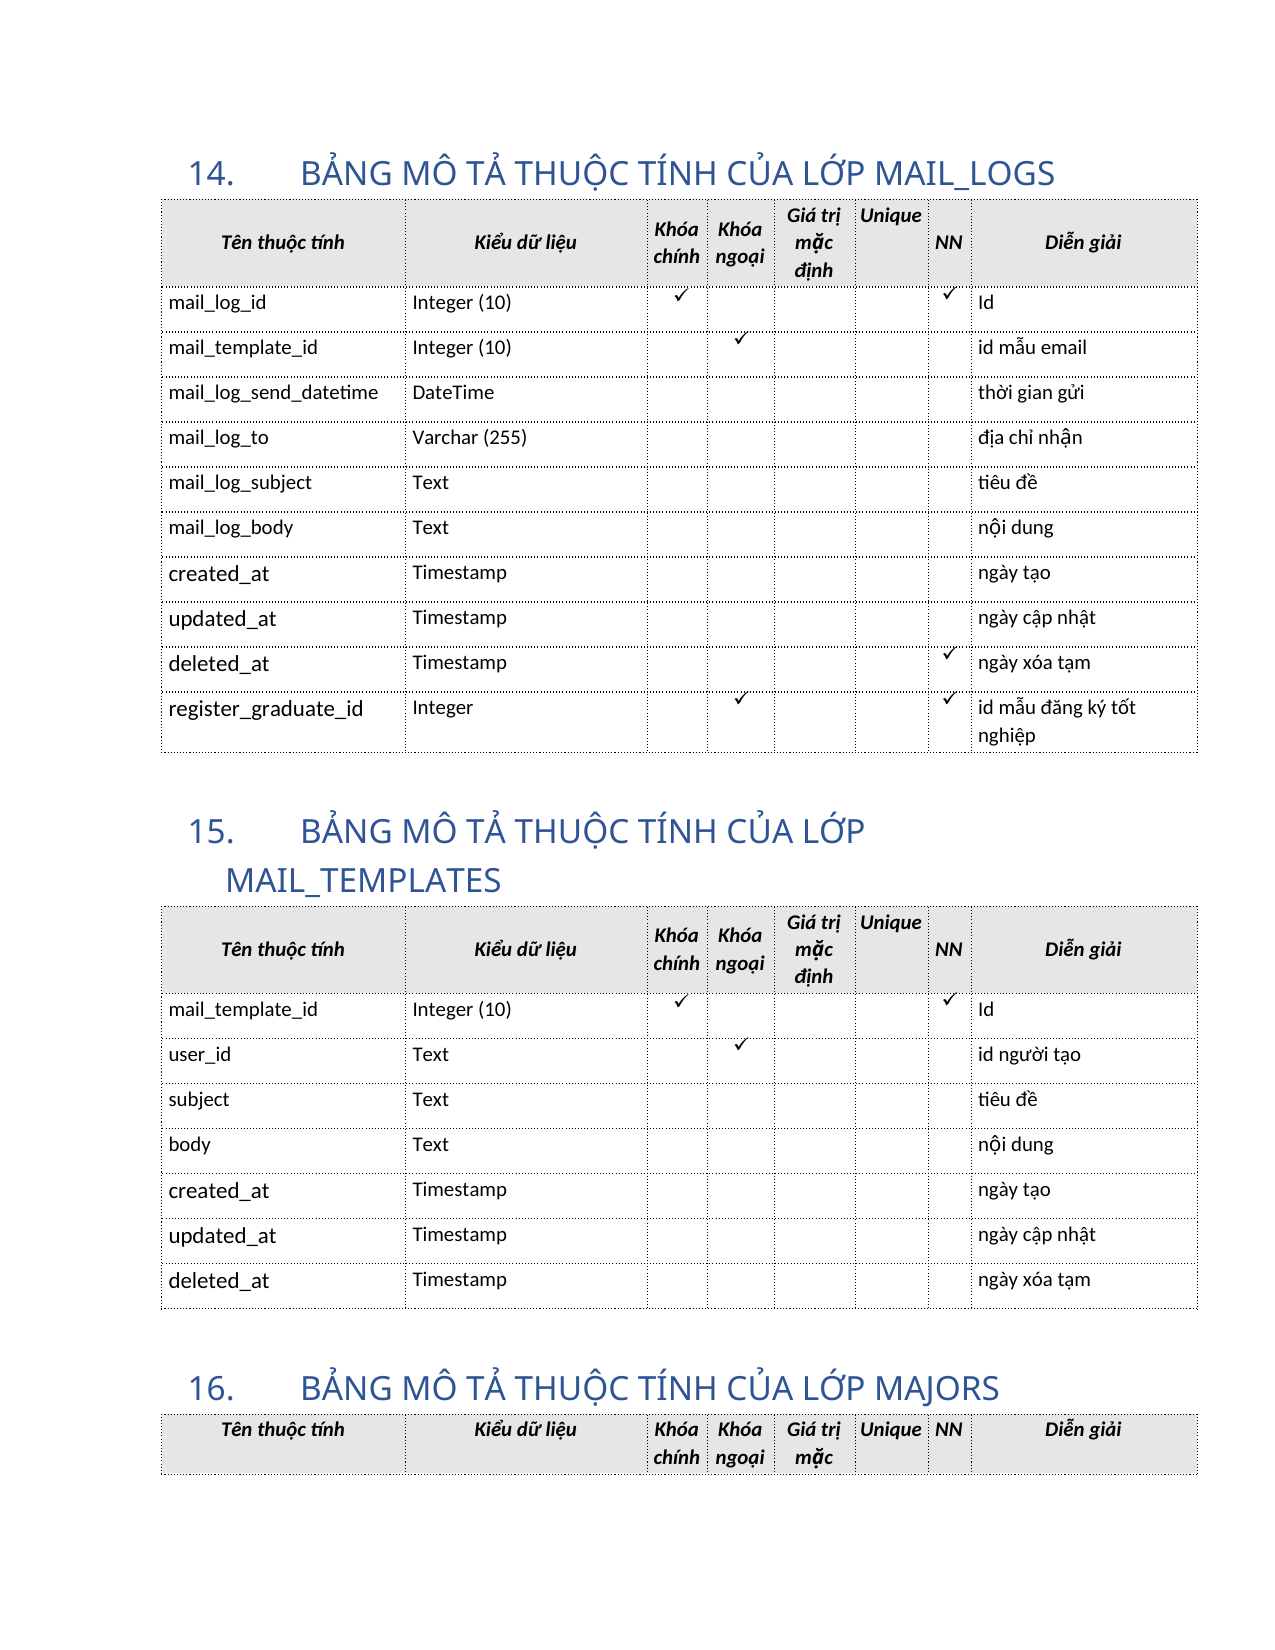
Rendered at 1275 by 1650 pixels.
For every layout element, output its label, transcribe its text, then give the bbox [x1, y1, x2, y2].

table_cell [708, 511, 774, 556]
table_header Khóa chính [647, 906, 708, 993]
table_cell Timestamp [406, 1263, 647, 1308]
table_header Diễn giải [971, 906, 1197, 993]
table_cell tiêu đề [971, 466, 1197, 511]
table_cell ngày tạo [971, 1173, 1197, 1218]
table_cell [855, 601, 928, 646]
table_cell [774, 286, 855, 331]
table_cell Text [406, 1038, 647, 1083]
table_cell [774, 1173, 855, 1218]
table_cell [647, 1218, 708, 1263]
table_cell ngày cập nhật [971, 1218, 1197, 1263]
table_cell [708, 691, 774, 752]
table_cell [855, 1128, 928, 1173]
table_header Kiểu dữ liệu [406, 906, 647, 993]
table_cell [928, 993, 971, 1038]
table_cell [647, 1038, 708, 1083]
table_cell updated_at [162, 1218, 406, 1263]
table_cell [774, 1263, 855, 1308]
table_cell ngày xóa tạm [971, 646, 1197, 691]
table_cell Integer [406, 691, 647, 752]
table_cell Timestamp [406, 1218, 647, 1263]
table_cell [774, 466, 855, 511]
table_cell [708, 601, 774, 646]
table_cell [647, 511, 708, 556]
table_cell [855, 556, 928, 601]
subtitle BẢNG MÔ TẢ THUỘC TÍNH CỦA LỚP MAIL_TEMPLATES [187, 808, 1125, 902]
table_cell nội dung [971, 1128, 1197, 1173]
table_header Unique [855, 1414, 928, 1473]
table_cell [774, 1218, 855, 1263]
table_cell [855, 1038, 928, 1083]
table_cell [774, 376, 855, 421]
table_cell nội dung [971, 511, 1197, 556]
table_header Diễn giải [971, 199, 1197, 286]
table_cell [855, 1173, 928, 1218]
table_cell [855, 286, 928, 331]
table_header Tên thuộc tính [162, 1414, 406, 1473]
table_cell [708, 993, 774, 1038]
table_cell [928, 1218, 971, 1263]
table_cell user_id [162, 1038, 406, 1083]
table_cell ngày xóa tạm [971, 1263, 1197, 1308]
subtitle BẢNG MÔ TẢ THUỘC TÍNH CỦA LỚP MAJORS [187, 1364, 1125, 1410]
table_cell [708, 1218, 774, 1263]
table_cell ngày cập nhật [971, 601, 1197, 646]
table_cell [708, 466, 774, 511]
table_cell [855, 646, 928, 691]
table_header Khóa ngoại [708, 1414, 774, 1473]
table_cell [708, 286, 774, 331]
table_cell Text [406, 511, 647, 556]
table_cell [855, 1263, 928, 1308]
table_cell tiêu đề [971, 1083, 1197, 1128]
table_cell thời gian gửi [971, 376, 1197, 421]
table_cell [928, 691, 971, 752]
table_header Giá trị mặc định [774, 906, 855, 993]
table_header Diễn giải [971, 1414, 1197, 1473]
table_cell [708, 1173, 774, 1218]
table_header Khóa ngoại [708, 906, 774, 993]
table_cell Integer (10) [406, 993, 647, 1038]
table_cell [774, 646, 855, 691]
table_header Tên thuộc tính [162, 199, 406, 286]
table_cell [928, 1038, 971, 1083]
table_cell [708, 646, 774, 691]
table_header Unique [855, 199, 928, 286]
table_cell [647, 466, 708, 511]
table_cell [774, 1128, 855, 1173]
table_cell subject [162, 1083, 406, 1128]
table_cell địa chỉ nhận [971, 421, 1197, 466]
table_cell [647, 556, 708, 601]
table_cell [855, 993, 928, 1038]
table_header Khóa ngoại [708, 199, 774, 286]
table_cell [708, 376, 774, 421]
table_cell [855, 376, 928, 421]
table_cell Timestamp [406, 556, 647, 601]
table_cell [647, 601, 708, 646]
table_cell [708, 556, 774, 601]
table_cell Timestamp [406, 1173, 647, 1218]
table_header NN [928, 199, 971, 286]
table_cell [647, 993, 708, 1038]
table_cell [928, 331, 971, 376]
table_cell deleted_at [162, 1263, 406, 1308]
table_cell [647, 1263, 708, 1308]
table_header Khóa chính [647, 199, 708, 286]
table_cell Text [406, 1128, 647, 1173]
table_cell [855, 466, 928, 511]
table_cell Integer (10) [406, 286, 647, 331]
table_cell Text [406, 1083, 647, 1128]
table_cell mail_template_id [162, 331, 406, 376]
table_cell updated_at [162, 601, 406, 646]
table_cell [774, 556, 855, 601]
table_cell [647, 691, 708, 752]
table_header Unique [855, 906, 928, 993]
table_cell [855, 421, 928, 466]
table_cell id người tạo [971, 1038, 1197, 1083]
table_cell Timestamp [406, 601, 647, 646]
table_cell [855, 1218, 928, 1263]
table_cell [774, 331, 855, 376]
table_header Kiểu dữ liệu [406, 199, 647, 286]
table_cell ngày tạo [971, 556, 1197, 601]
table_cell id mẫu email [971, 331, 1197, 376]
table_cell [928, 1173, 971, 1218]
table_header Kiểu dữ liệu [406, 1414, 647, 1473]
table_cell [928, 466, 971, 511]
table_cell mail_log_id [162, 286, 406, 331]
table_cell [928, 646, 971, 691]
table_cell [647, 421, 708, 466]
table_cell deleted_at [162, 646, 406, 691]
table_cell [928, 286, 971, 331]
table_cell [774, 511, 855, 556]
table_cell [774, 421, 855, 466]
table_cell body [162, 1128, 406, 1173]
table_header Giá trị mặc định [774, 199, 855, 286]
table_cell [647, 1128, 708, 1173]
table_cell mail_log_subject [162, 466, 406, 511]
table_cell [647, 646, 708, 691]
table_cell mail_log_to [162, 421, 406, 466]
table_cell Id [971, 993, 1197, 1038]
table_cell DateTime [406, 376, 647, 421]
table_cell [647, 1083, 708, 1128]
table_cell [928, 556, 971, 601]
table_cell register_graduate_id [162, 691, 406, 752]
table_header Tên thuộc tính [162, 906, 406, 993]
table_cell [928, 1083, 971, 1128]
table_cell [708, 421, 774, 466]
table_header NN [928, 906, 971, 993]
table_cell [647, 1173, 708, 1218]
table_cell [708, 1128, 774, 1173]
table_cell [708, 1263, 774, 1308]
table_cell Timestamp [406, 646, 647, 691]
table_cell created_at [162, 556, 406, 601]
table_cell [774, 691, 855, 752]
table_cell id mẫu đăng ký tốt nghiệp [971, 691, 1197, 752]
table_cell Varchar (255) [406, 421, 647, 466]
table_cell [708, 1083, 774, 1128]
table_cell [855, 691, 928, 752]
table_cell [708, 1038, 774, 1083]
table_cell [774, 601, 855, 646]
table_cell Id [971, 286, 1197, 331]
table_cell [928, 376, 971, 421]
table_header NN [928, 1414, 971, 1473]
table_cell [928, 1128, 971, 1173]
table_cell [774, 993, 855, 1038]
table_cell Text [406, 466, 647, 511]
table_header Giá trị mặc định [774, 1414, 855, 1473]
table_cell [774, 1038, 855, 1083]
table_cell [647, 376, 708, 421]
table_cell [855, 1083, 928, 1128]
subtitle BẢNG MÔ TẢ THUỘC TÍNH CỦA LỚP MAIL_LOGS [187, 150, 1125, 195]
table_cell [855, 511, 928, 556]
table_cell [647, 331, 708, 376]
table_cell mail_log_body [162, 511, 406, 556]
table_cell [774, 1083, 855, 1128]
table_cell [928, 601, 971, 646]
table_cell [928, 511, 971, 556]
table_cell mail_template_id [162, 993, 406, 1038]
table_cell Integer (10) [406, 331, 647, 376]
table_cell [708, 331, 774, 376]
table_cell created_at [162, 1173, 406, 1218]
table_cell [647, 286, 708, 331]
table_cell [928, 421, 971, 466]
table_cell [928, 1263, 971, 1308]
table_cell [855, 331, 928, 376]
table_cell mail_log_send_datetime [162, 376, 406, 421]
table_header Khóa chính [647, 1414, 708, 1473]
